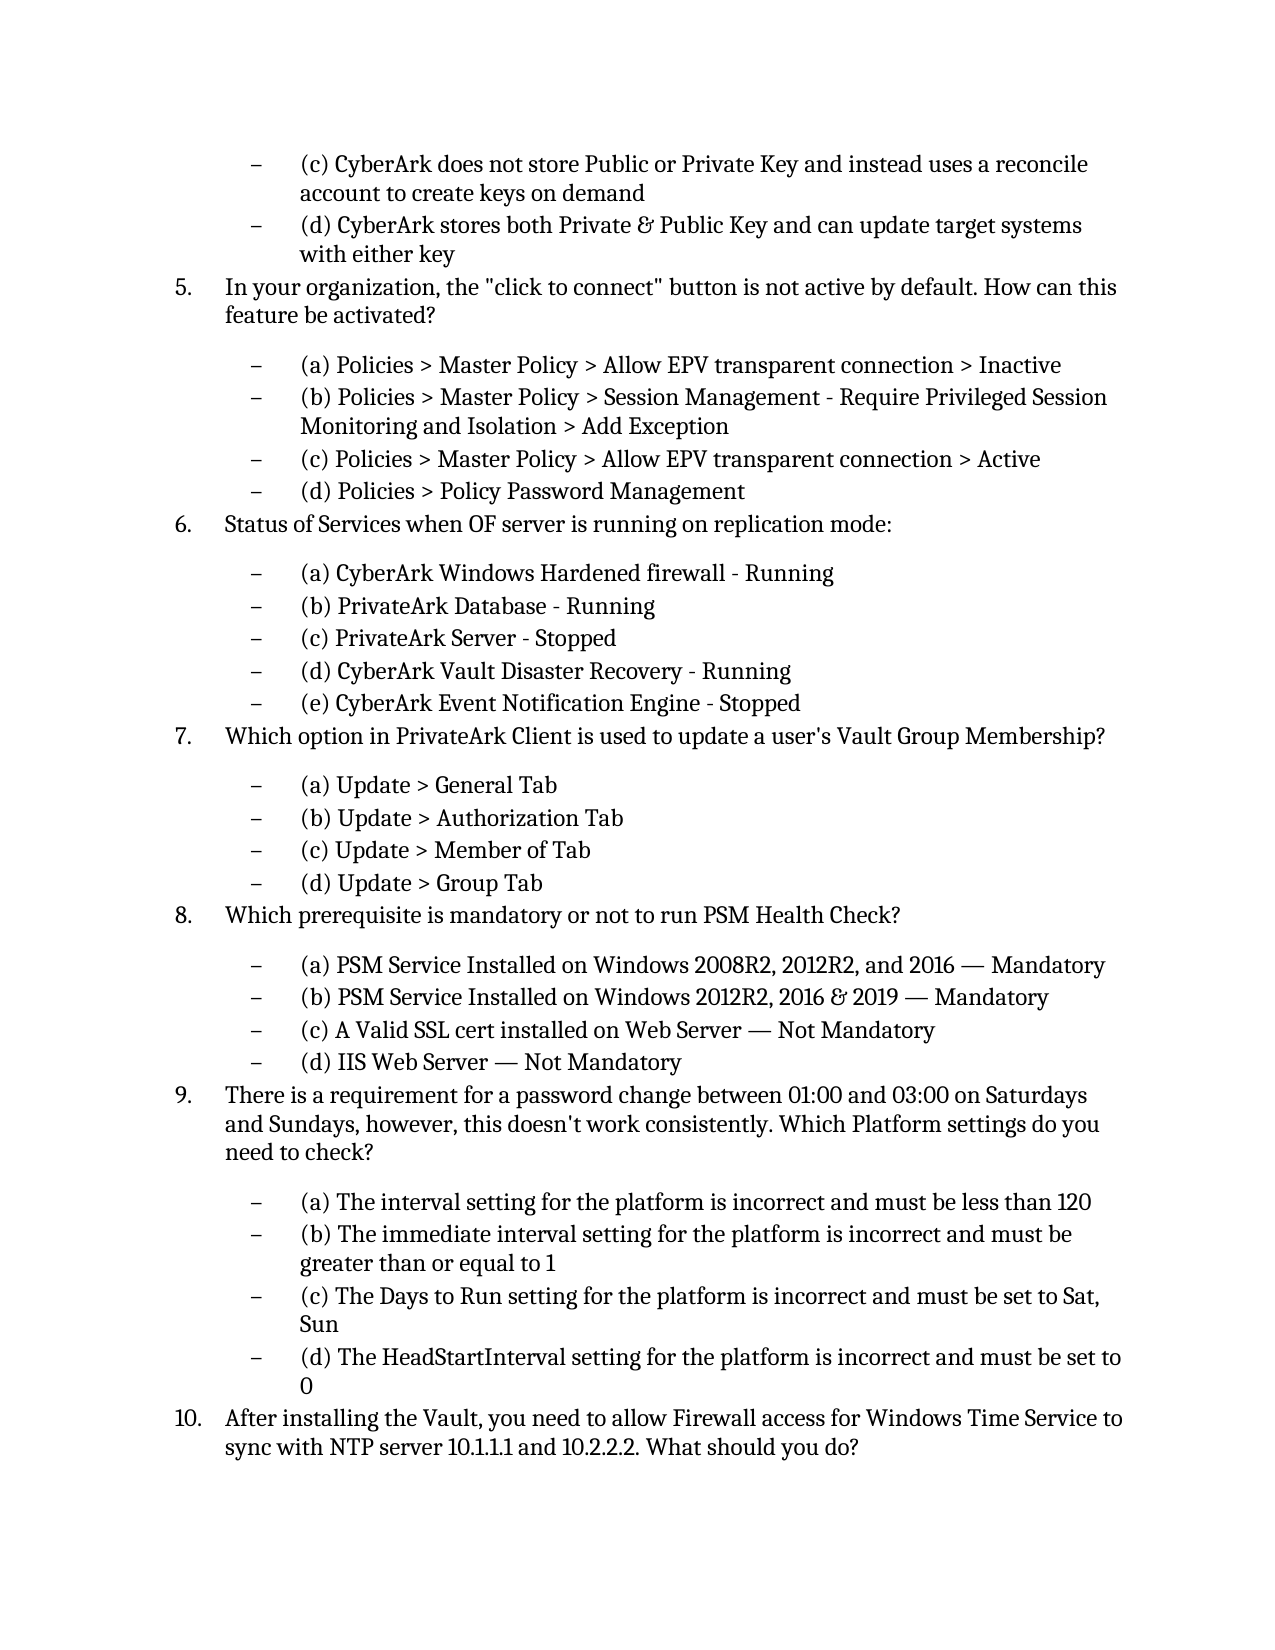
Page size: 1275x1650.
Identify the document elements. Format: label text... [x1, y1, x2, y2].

list (b) Update > Authorization Tab [250, 804, 1125, 832]
list (e) CyberArk Event Notification Engine - Stopped [250, 689, 1125, 718]
list (c) CyberArk does not store Public or Private Key and instead uses a reconcile account to create keys on demand [250, 150, 1125, 207]
list (c) Policies > Master Policy > Allow EPV transparent connection > Active [250, 444, 1125, 473]
list There is a requirement for a password change between 01:00 and 03:00 on Saturdays and Sundays, however, this doesn't work consistently. Which Platform settings do you need to check? [175, 1081, 1125, 1167]
list After installing the Vault, you need to allow Firewall access for Windows Time Service to sync with NTP server 10.1.1.1 and 10.2.2.2. What should you do? [175, 1404, 1125, 1462]
list (c) Update > Member of Tab [250, 836, 1125, 865]
list Status of Services when OF server is running on replication mode: [175, 509, 1125, 538]
list (d) IIS Web Server — Not Mandatory [250, 1048, 1125, 1077]
list (c) The Days to Run setting for the platform is incorrect and must be set to Sat, Sun [250, 1282, 1125, 1339]
list (d) Update > Group Tab [250, 869, 1125, 897]
list (b) Policies > Master Policy > Session Management - Require Privileged Session Monitoring and Isolation > Add Exception [250, 383, 1125, 441]
list (a) Update > General Tab [250, 771, 1125, 800]
list (a) CyberArk Windows Hardened firewall - Running [250, 559, 1125, 588]
list (a) Policies > Master Policy > Allow EPV transparent connection > Inactive [250, 351, 1125, 379]
list (b) PSM Service Installed on Windows 2012R2, 2016 & 2019 — Mandatory [250, 983, 1125, 1012]
list (c) PrivateArk Server - Stopped [250, 624, 1125, 653]
list Which option in PrivateArk Client is used to update a user's Vault Group Membership? [175, 722, 1125, 750]
list (a) PSM Service Installed on Windows 2008R2, 2012R2, and 2016 — Mandatory [250, 951, 1125, 979]
list (d) CyberArk Vault Disaster Recovery - Running [250, 657, 1125, 685]
list (d) The HeadStartInterval setting for the platform is incorrect and must be set to 0 [250, 1343, 1125, 1400]
list (d) Policies > Policy Password Management [250, 477, 1125, 506]
list (a) The interval setting for the platform is incorrect and must be less than 120 [250, 1188, 1125, 1217]
list (b) PrivateArk Database - Running [250, 592, 1125, 620]
list In your organization, the "click to connect" button is not active by default. How can this feature be activated? [175, 272, 1125, 330]
list Which prerequisite is mandatory or not to run PSM Health Check? [175, 901, 1125, 930]
list (d) CyberArk stores both Private & Public Key and can update target systems with either key [250, 211, 1125, 269]
list (c) A Valid SSL cert installed on Web Server — Not Mandatory [250, 1016, 1125, 1044]
list (b) The immediate interval setting for the platform is incorrect and must be greater than or equal to 1 [250, 1220, 1125, 1278]
